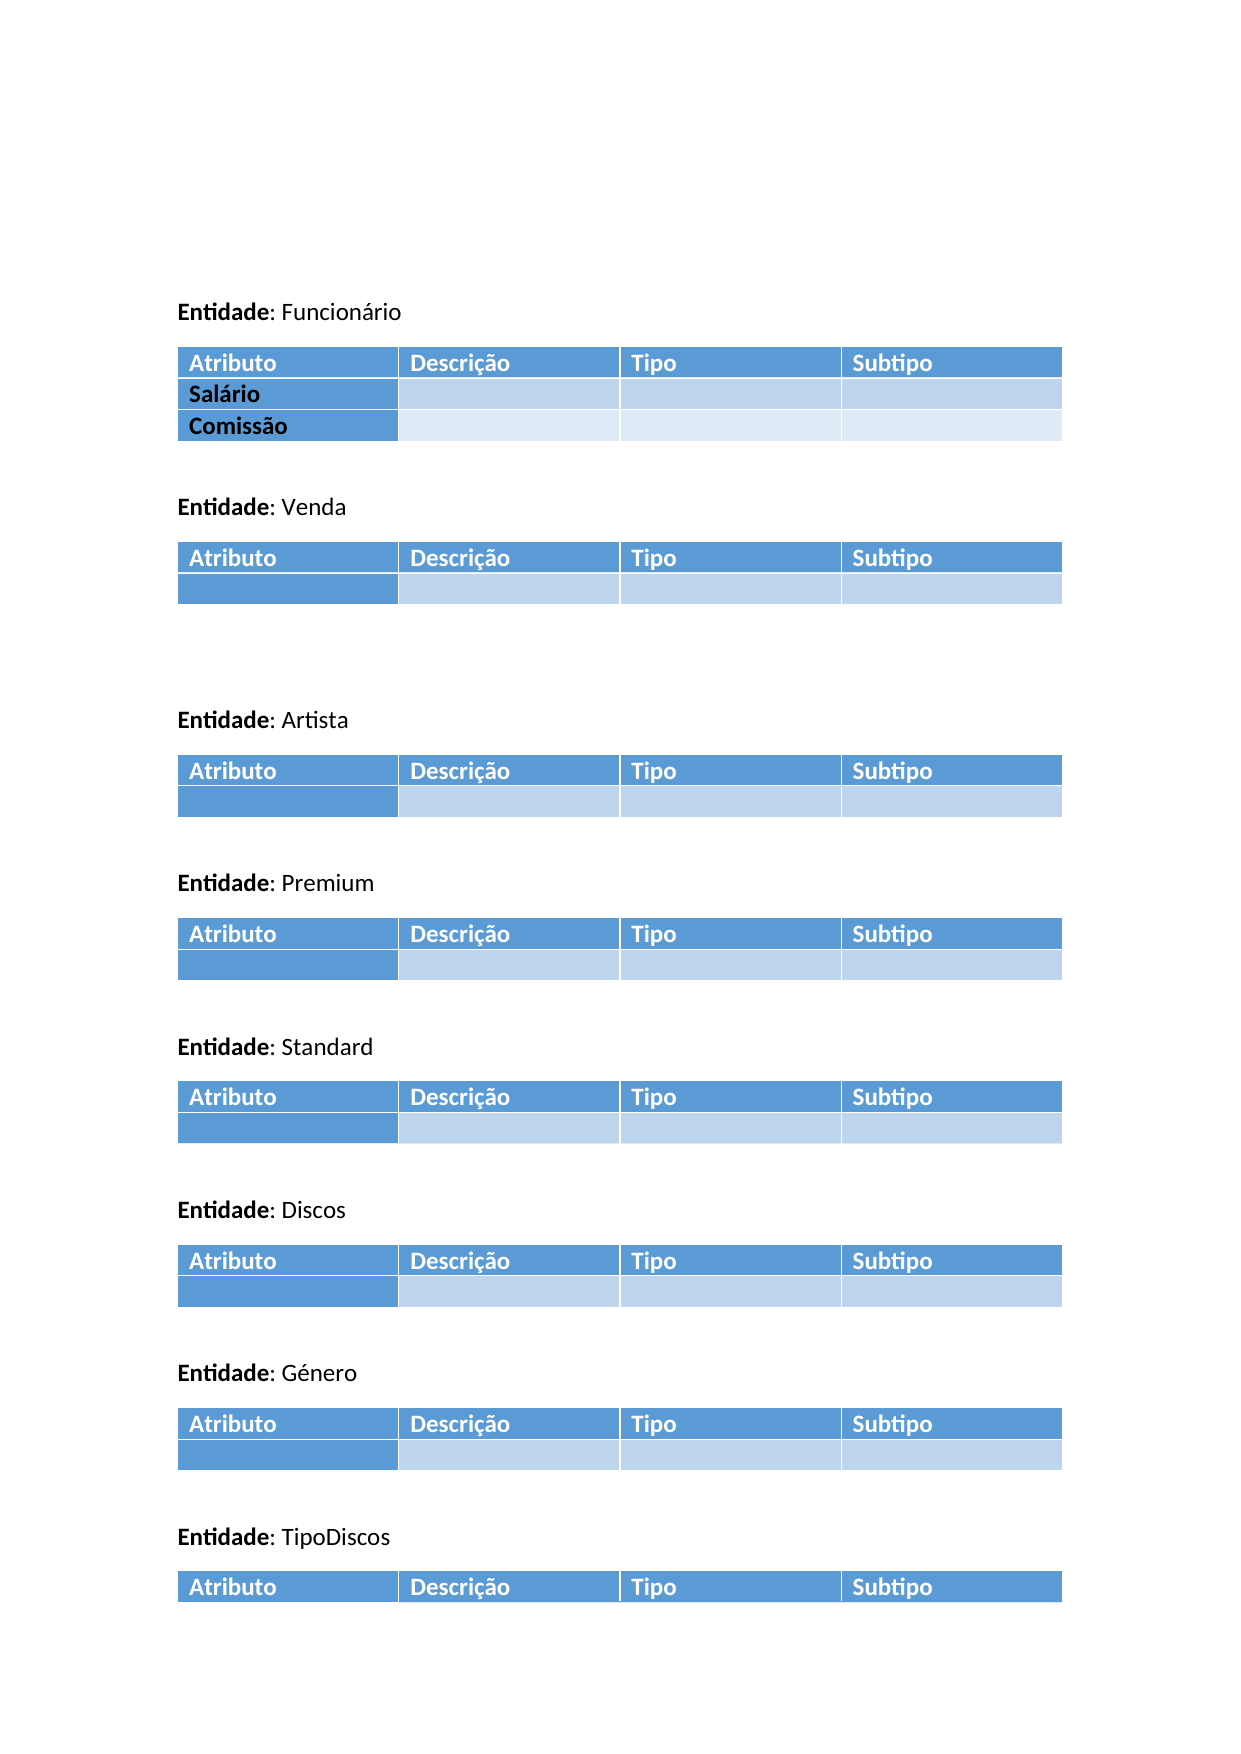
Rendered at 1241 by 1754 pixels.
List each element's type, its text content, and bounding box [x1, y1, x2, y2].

table_cell [621, 1113, 841, 1143]
table_header Tipo [621, 918, 841, 949]
table_cell [842, 786, 1062, 817]
table_header Tipo [620, 1571, 841, 1602]
table_cell [178, 1276, 398, 1307]
table_header Descrição [399, 1081, 619, 1112]
table_header Atributo [178, 755, 398, 785]
table_header Descrição [399, 347, 619, 377]
table_header Subtipo [842, 755, 1062, 785]
table_cell [399, 1276, 619, 1307]
text Entidade: Artista [177, 704, 1063, 735]
table_header Descrição [399, 542, 619, 572]
table_cell [621, 786, 841, 817]
table_header Descrição [399, 1571, 620, 1602]
table_header Descrição [399, 1408, 619, 1439]
table_cell [621, 574, 841, 604]
table_header Atributo [178, 1408, 398, 1439]
table_header Descrição [399, 755, 619, 785]
table_cell [621, 950, 841, 980]
table_header Subtipo [842, 1081, 1062, 1112]
table_cell [621, 379, 841, 409]
table_cell [842, 574, 1062, 604]
table_header Subtipo [842, 1408, 1062, 1439]
table_header Atributo [178, 347, 398, 377]
text Entidade: Funcionário [177, 296, 1063, 327]
table_header Subtipo [842, 1245, 1062, 1275]
table_cell [399, 786, 619, 817]
table_cell Comissão [178, 410, 398, 441]
table_cell [621, 1440, 841, 1470]
table_cell [842, 1276, 1062, 1307]
text Entidade: TipoDiscos [177, 1521, 1063, 1551]
table_header Tipo [621, 542, 841, 572]
table_cell [399, 1113, 619, 1143]
table_header Tipo [621, 347, 841, 377]
table_cell [842, 379, 1062, 409]
table_header Tipo [621, 755, 841, 785]
table_cell [621, 1276, 841, 1307]
table_cell [399, 950, 619, 980]
table_cell [178, 786, 398, 817]
table_cell [399, 410, 619, 441]
table_cell [842, 1440, 1062, 1470]
table_cell [178, 574, 398, 604]
text Entidade: Standard [177, 1031, 1063, 1061]
table_cell [178, 1440, 398, 1470]
table_header Atributo [178, 1571, 398, 1602]
table_header Tipo [621, 1245, 841, 1275]
table_header Atributo [178, 1081, 398, 1112]
table_cell [399, 1440, 619, 1470]
table_header Subtipo [842, 918, 1062, 949]
table_header Descrição [399, 1245, 619, 1275]
table_header Descrição [399, 918, 619, 949]
table_header Tipo [621, 1408, 841, 1439]
table_cell [842, 1113, 1062, 1143]
table_header Tipo [621, 1081, 841, 1112]
table_cell [399, 574, 619, 604]
table_cell [621, 410, 841, 441]
text Entidade: Discos [177, 1194, 1063, 1225]
table_cell [842, 950, 1062, 980]
text Entidade: Venda [177, 491, 1063, 522]
table_cell Salário [178, 379, 398, 409]
text Entidade: Premium [177, 867, 1063, 898]
table_header Atributo [178, 918, 398, 949]
table_cell [178, 950, 398, 980]
table_cell [178, 1113, 398, 1143]
table_cell [842, 410, 1062, 441]
table_header Subtipo [842, 347, 1062, 377]
table_cell [399, 379, 619, 409]
table_header Atributo [178, 542, 398, 572]
table_header Subtipo [842, 542, 1062, 572]
table_header Atributo [178, 1245, 398, 1275]
text Entidade: Género [177, 1357, 1063, 1388]
table_header Subtipo [841, 1571, 1062, 1602]
